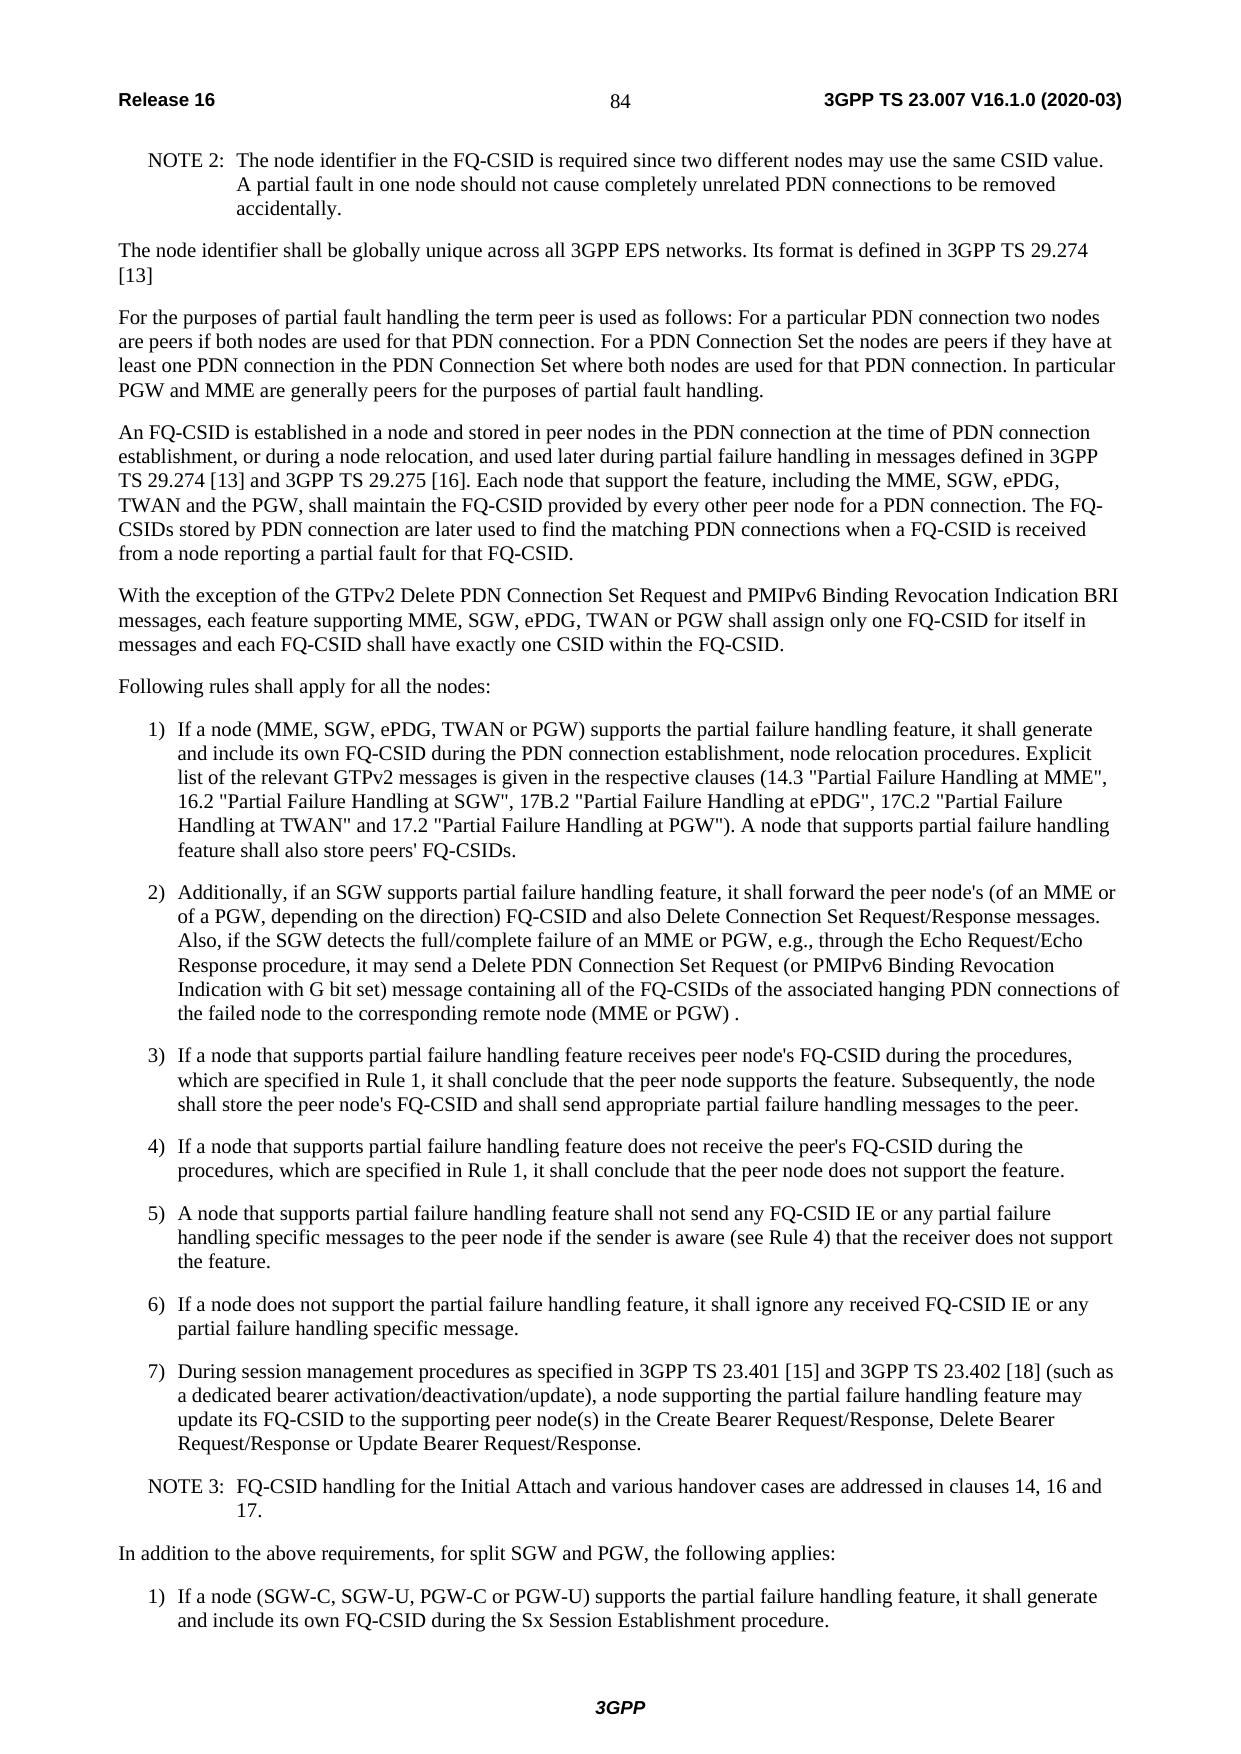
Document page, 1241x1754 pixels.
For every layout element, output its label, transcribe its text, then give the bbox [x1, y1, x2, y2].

text 6) If a node does not support the partial failure handling feature, it shall ignore any received FQ-CSID IE or any partial failure handling specific message. [148, 1292, 1122, 1340]
text 1) If a node (MME, SGW, ePDG, TWAN or PGW) supports the partial failure handling feature, it shall generate and include its own FQ-CSID during the PDN connection establishment, node relocation procedures. Explicit list of the relevant GTPv2 messages is given in the respective clauses (14.3 "Partial Failure Handling at MME", 16.2 "Partial Failure Handling at SGW", 17B.2 "Partial Failure Handling at ePDG", 17C.2 "Partial Failure Handling at TWAN" and 17.2 "Partial Failure Handling at PGW"). A node that supports partial failure handling feature shall also store peers' FQ-CSIDs. [148, 717, 1122, 862]
text 5) A node that supports partial failure handling feature shall not send any FQ-CSID IE or any partial failure handling specific messages to the peer node if the sender is aware (see Rule 4) that the receiver does not support the feature. [148, 1201, 1122, 1273]
text 3) If a node that supports partial failure handling feature receives peer node's FQ-CSID during the procedures, which are specified in Rule 1, it shall conclude that the peer node supports the feature. Subsequently, the node shall store the peer node's FQ-CSID and shall send appropriate partial failure handling messages to the peer. [148, 1043, 1122, 1116]
text NOTE 3: FQ-CSID handling for the Initial Attach and various handover cases are addressed in clauses 14, 16 and 17. [148, 1474, 1122, 1522]
text NOTE 2: The node identifier in the FQ-CSID is required since two different nodes may use the same CSID value. A partial fault in one node should not cause completely unrelated PDN connections to be removed accidentally. [148, 147, 1122, 220]
text 4) If a node that supports partial failure handling feature does not receive the peer's FQ-CSID during the procedures, which are specified in Rule 1, it shall conclude that the peer node does not support the feature. [148, 1134, 1122, 1182]
text 2) Additionally, if an SGW supports partial failure handling feature, it shall forward the peer node's (of an MME or of a PGW, depending on the direction) FQ-CSID and also Delete Connection Set Request/Response messages. Also, if the SGW detects the full/complete failure of an MME or PGW, e.g., through the Echo Request/Echo Response procedure, it may send a Delete PDN Connection Set Request (or PMIPv6 Binding Revocation Indication with G bit set) message containing all of the FQ-CSIDs of the associated hanging PDN connections of the failed node to the corresponding remote node (MME or PGW) . [148, 880, 1122, 1025]
text 1) If a node (SGW-C, SGW-U, PGW-C or PGW-U) supports the partial failure handling feature, it shall generate and include its own FQ-CSID during the Sx Session Establishment procedure. [148, 1584, 1122, 1632]
text The node identifier shall be globally unique across all 3GPP EPS networks. Its format is defined in 3GPP TS 29.274 [13] [118, 238, 1122, 287]
text Following rules shall apply for all the nodes: [118, 674, 1122, 698]
text In addition to the above requirements, for split SGW and PGW, the following applies: [118, 1541, 1122, 1565]
text For the purposes of partial fault handling the term peer is used as follows: For a particular PDN connection two nodes are peers if both nodes are used for that PDN connection. For a PDN Connection Set the nodes are peers if they have at least one PDN connection in the PDN Connection Set where both nodes are used for that PDN connection. In particular PGW and MME are generally peers for the purposes of partial fault handling. [118, 305, 1122, 402]
text An FQ-CSID is established in a node and stored in peer nodes in the PDN connection at the time of PDN connection establishment, or during a node relocation, and used later during partial failure handling in messages defined in 3GPP TS 29.274 [13] and 3GPP TS 29.275 [16]. Each node that support the feature, including the MME, SGW, ePDG, TWAN and the PGW, shall maintain the FQ-CSID provided by every other peer node for a PDN connection. The FQ-CSIDs stored by PDN connection are later used to find the matching PDN connections when a FQ-CSID is received from a node reporting a partial fault for that FQ-CSID. [118, 420, 1122, 565]
text 7) During session management procedures as specified in 3GPP TS 23.401 [15] and 3GPP TS 23.402 [18] (such as a dedicated bearer activation/deactivation/update), a node supporting the partial failure handling feature may update its FQ-CSID to the supporting peer node(s) in the Create Bearer Request/Response, Delete Bearer Request/Response or Update Bearer Request/Response. [148, 1359, 1122, 1455]
text With the exception of the GTPv2 Delete PDN Connection Set Request and PMIPv6 Binding Revocation Indication BRI messages, each feature supporting MME, SGW, ePDG, TWAN or PGW shall assign only one FQ-CSID for itself in messages and each FQ-CSID shall have exactly one CSID within the FQ-CSID. [118, 583, 1122, 656]
